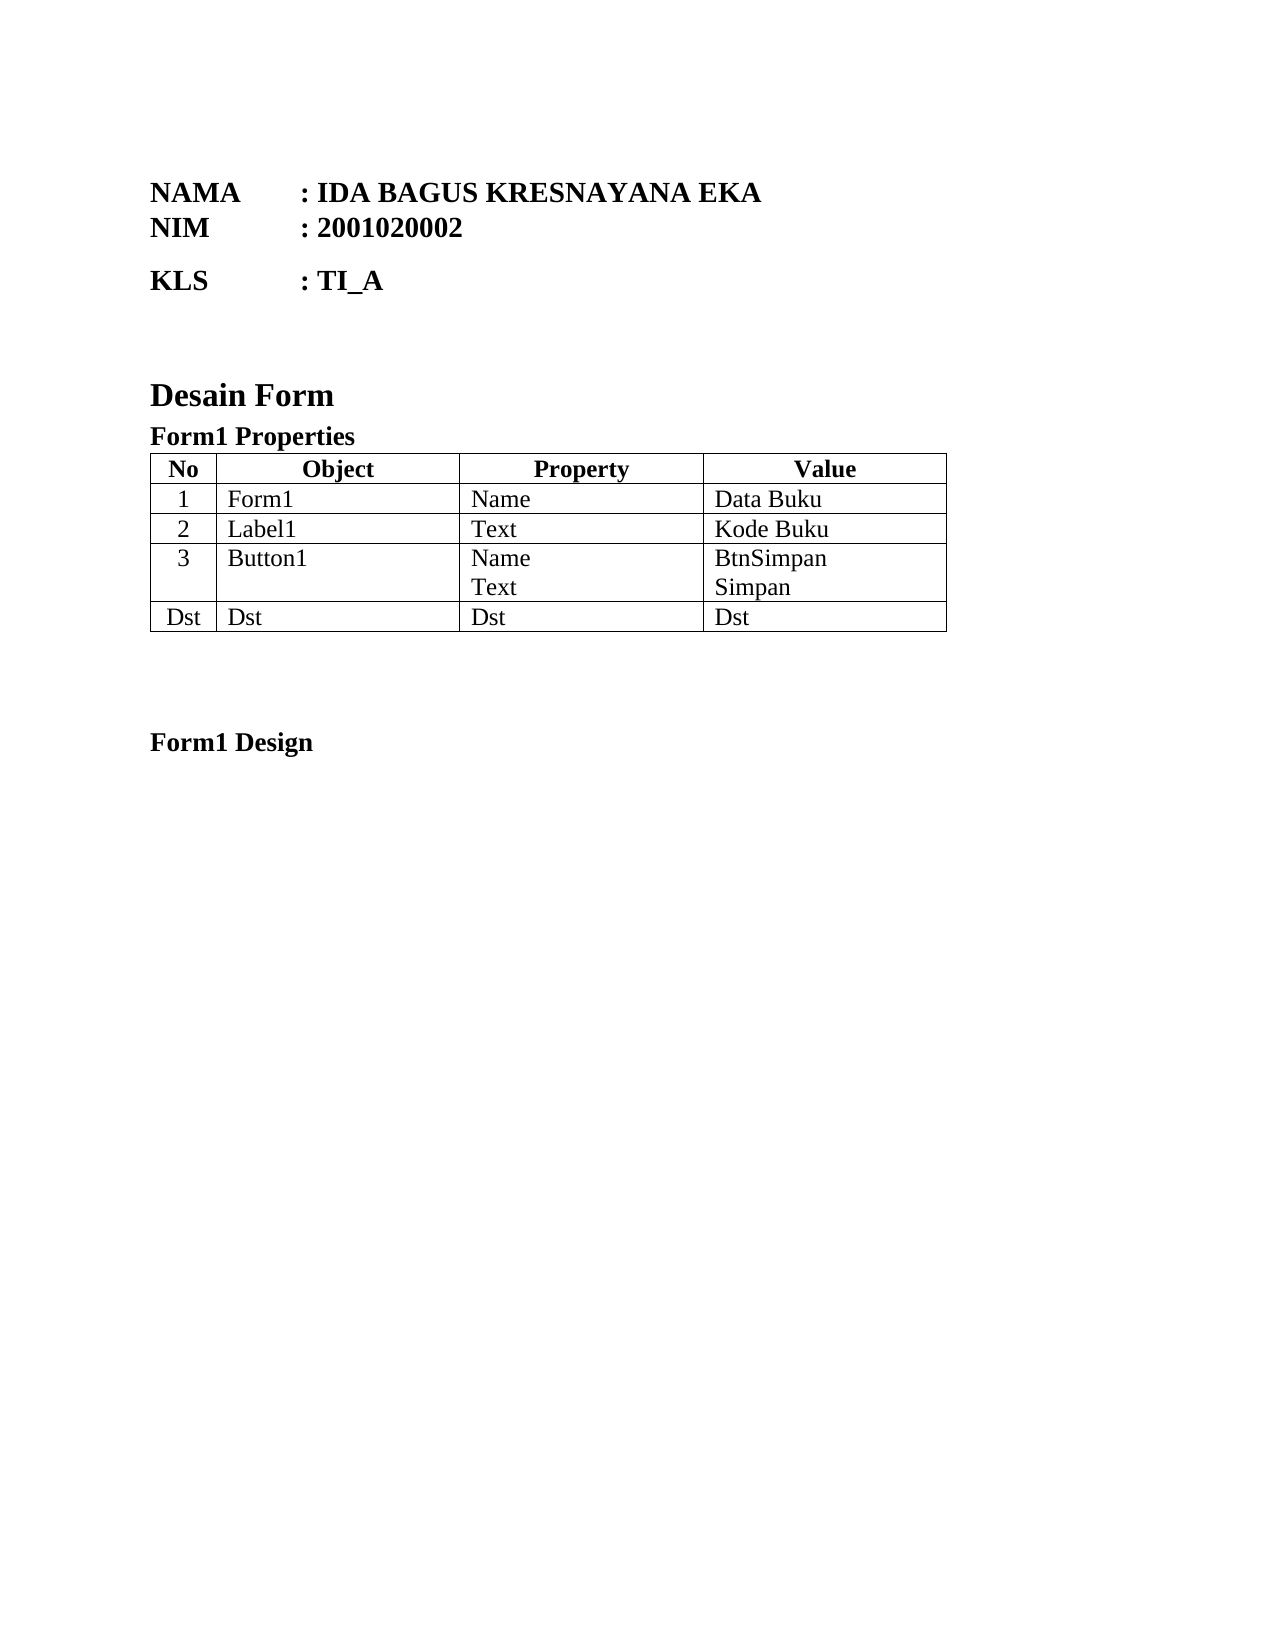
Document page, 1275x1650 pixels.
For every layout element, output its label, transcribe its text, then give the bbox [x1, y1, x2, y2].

table_cell Dst [217, 602, 459, 631]
table_cell Button1 [217, 544, 459, 601]
table_cell Data Buku [704, 484, 946, 513]
table_cell Dst [704, 602, 946, 631]
table_cell BtnSimpan Simpan [704, 544, 946, 601]
table_header Property [460, 454, 703, 483]
subtitle Desain Form [150, 375, 1125, 414]
text KLS : TI_A [150, 263, 1125, 296]
table_cell Text [460, 514, 703, 542]
subtitle Form1 Design [150, 726, 1125, 757]
table_cell 3 [151, 544, 216, 601]
table_cell 1 [151, 484, 216, 513]
text NIM : 2001020002 [150, 211, 1125, 244]
table_cell 2 [151, 514, 216, 542]
table_cell Form1 [217, 484, 459, 513]
table_header Value [704, 454, 946, 483]
table_cell Name Text [460, 544, 703, 601]
table_cell Dst [151, 602, 216, 631]
subtitle Form1 Properties [150, 420, 1125, 451]
subtitle NAMA : IDA BAGUS KRESNAYANA EKA [150, 175, 1125, 208]
table_cell Kode Buku [704, 514, 946, 542]
table_header Object [217, 454, 459, 483]
table_cell Dst [460, 602, 703, 631]
table_cell Name [460, 484, 703, 513]
table_header No [151, 454, 216, 483]
table_cell Label1 [217, 514, 459, 542]
